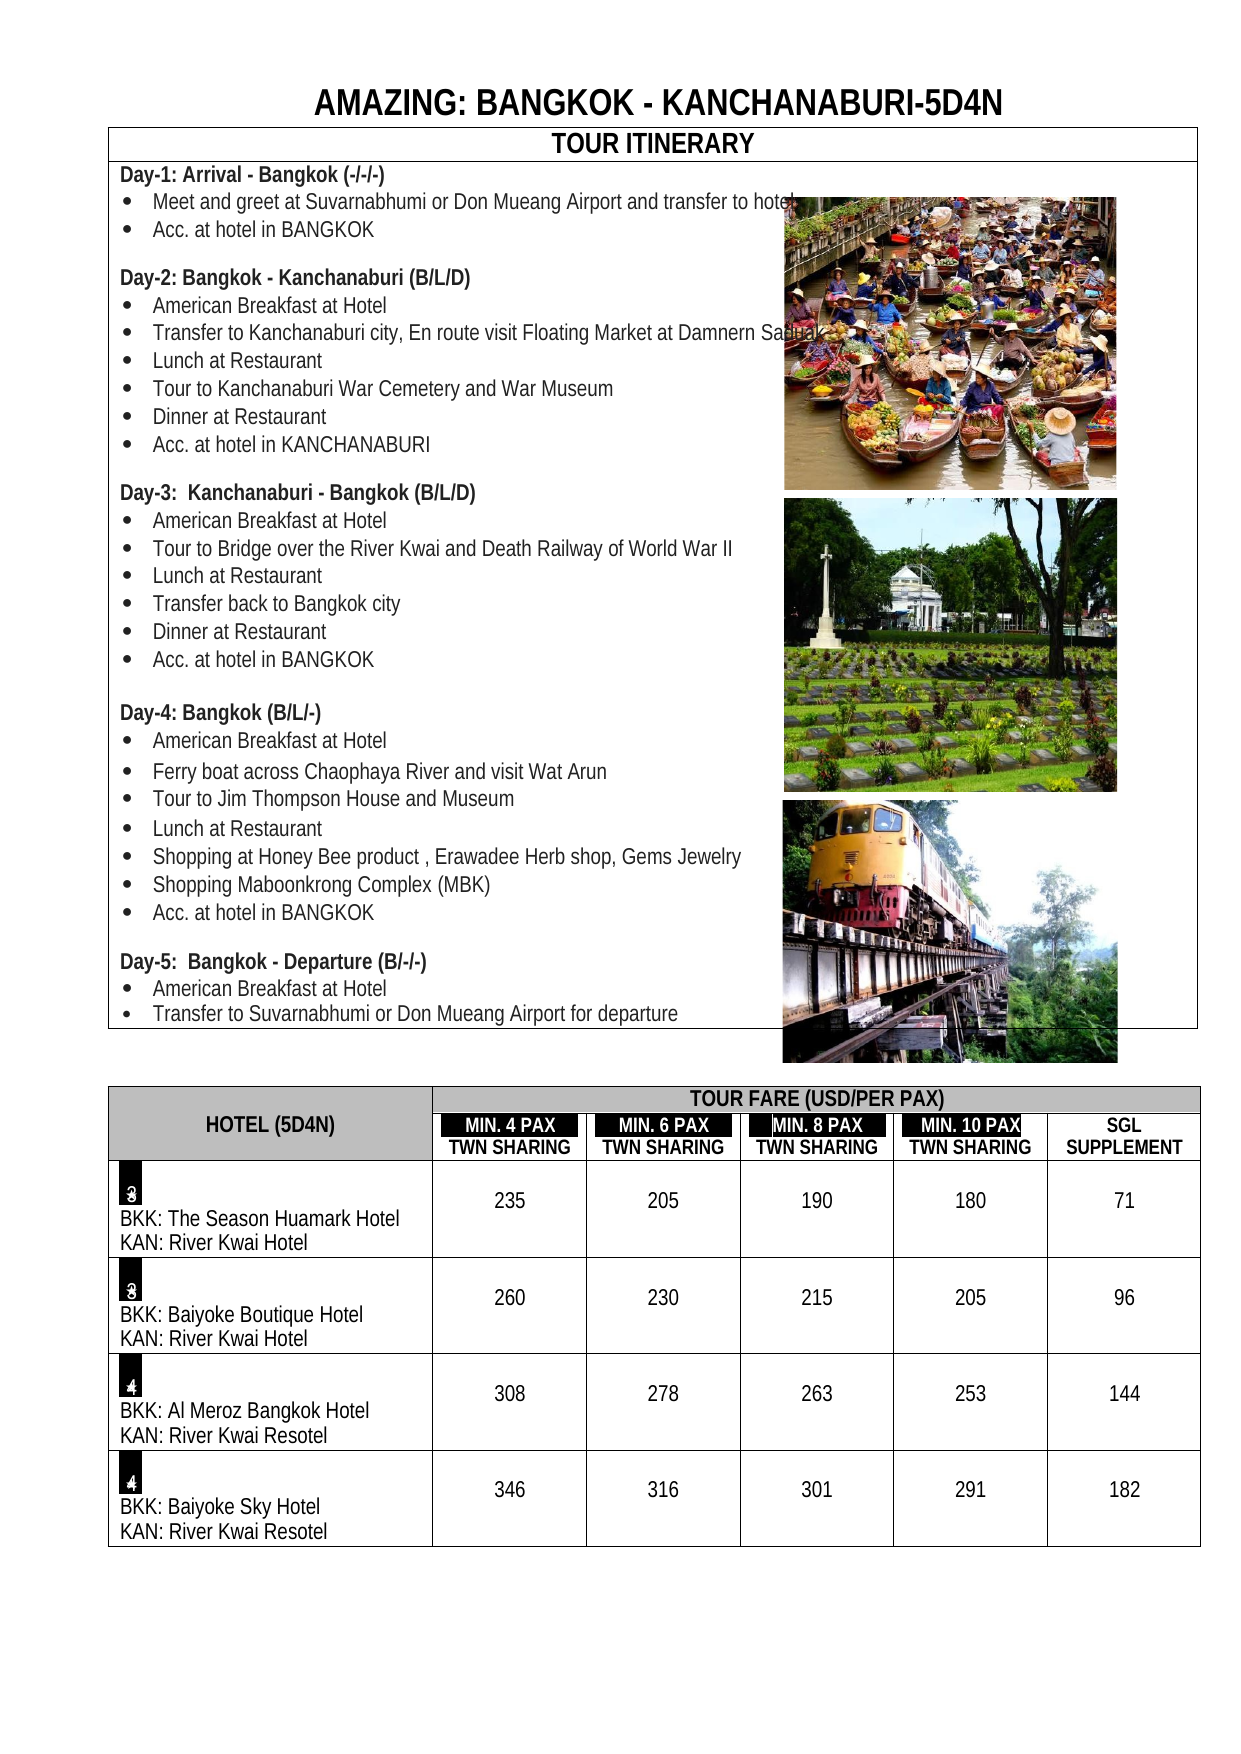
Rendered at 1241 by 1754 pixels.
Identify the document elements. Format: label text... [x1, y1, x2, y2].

table_cell BKK: Baiyoke Boutique Hotel KAN: River Kwai Hotel [109, 1301, 432, 1353]
table_cell [109, 1161, 119, 1205]
table_cell 4★ [119, 1451, 142, 1494]
picture [782, 1029, 1118, 1063]
table_cell BKK: Al Meroz Bangkok Hotel KAN: River Kwai Resotel [109, 1397, 432, 1449]
table_cell 316 [587, 1451, 740, 1546]
table_cell MIN. 10 PAX TWN SHARING [894, 1114, 1047, 1160]
table_cell 260 [433, 1258, 586, 1353]
table_header HOTEL (5D4N) [109, 1087, 432, 1160]
table_cell 301 [741, 1451, 893, 1546]
table_cell Day-1: Arrival - Bangkok (-/-/-) Meet and greet at Suvarnabhumi or Don Mueang Airport and transfer to hotel Acc. at hotel in BANGKOK Day-2: Bangkok - Kanchanaburi (B/L/D) American Breakfast at Hotel Transfer to Kanchanaburi city, En route visit Floating Market at Damnern Saduak Lunch at Restaurant Tour to Kanchanaburi War Cemetery and War Museum Dinner at Restaurant Acc. at hotel in KANCHANABURI Day-3: Kanchanaburi - Bangkok (B/L/D) American Breakfast at Hotel Tour to Bridge over the River Kwai and Death Railway of World War II Lunch at Restaurant Transfer back to Bangkok city Dinner at Restaurant Acc. at hotel in BANGKOK Day-4: Bangkok (B/L/-) American Breakfast at Hotel Ferry boat across Chaophaya River and visit Wat Arun Tour to Jim Thompson House and Museum Lunch at Restaurant Shopping at Honey Bee product , Erawadee Herb shop, Gems Jewelry Shopping Maboonkrong Complex (MBK) Acc. at hotel in BANGKOK Day-5: Bangkok - Departure (B/-/-) American Breakfast at Hotel Transfer to Suvarnabhumi or Don Mueang Airport for departure [109, 162, 1197, 1027]
table_cell 278 [587, 1354, 740, 1449]
table_cell 205 [894, 1258, 1047, 1353]
table_cell 3★ [119, 1258, 142, 1301]
table_cell [109, 1451, 119, 1494]
table_cell [109, 1258, 119, 1301]
table_cell BKK: Baiyoke Sky Hotel KAN: River Kwai Resotel [109, 1494, 432, 1546]
table_cell 182 [1048, 1451, 1200, 1546]
table_cell 96 [1048, 1258, 1200, 1353]
table_cell [142, 1161, 432, 1205]
table_cell BKK: The Season Huamark Hotel KAN: River Kwai Hotel [109, 1205, 432, 1257]
table_cell 263 [741, 1354, 893, 1449]
table_cell MIN. 4 PAX TWN SHARING [433, 1114, 586, 1160]
table_cell 235 [433, 1161, 586, 1257]
table_cell 346 [433, 1451, 586, 1546]
table_cell [142, 1354, 432, 1397]
table_cell 215 [741, 1258, 893, 1353]
table_cell 190 [741, 1161, 893, 1257]
table_cell 230 [587, 1258, 740, 1353]
table_cell 4★ [119, 1354, 142, 1397]
table_cell 205 [587, 1161, 740, 1257]
table_cell 308 [433, 1354, 586, 1449]
table_cell MIN. 8 PAX TWN SHARING [741, 1114, 893, 1160]
table_header TOUR FARE (USD/PER PAX) [433, 1087, 1200, 1112]
table_cell [142, 1451, 432, 1494]
table_cell 144 [1048, 1354, 1200, 1449]
table_cell [109, 1354, 119, 1397]
table_header TOUR ITINERARY [109, 128, 1197, 161]
table_cell [142, 1258, 432, 1301]
table_cell MIN. 6 PAX TWN SHARING [587, 1114, 740, 1160]
table_cell 71 [1048, 1161, 1200, 1257]
table_cell 3★ [119, 1161, 142, 1205]
table_cell SGL SUPPLEMENT [1048, 1114, 1200, 1160]
table_cell 291 [894, 1451, 1047, 1546]
table_cell 180 [894, 1161, 1047, 1257]
table_cell 253 [894, 1354, 1047, 1449]
text AMAZING: BANGKOK - KANCHANABURI-5D4N [312, 80, 1006, 123]
